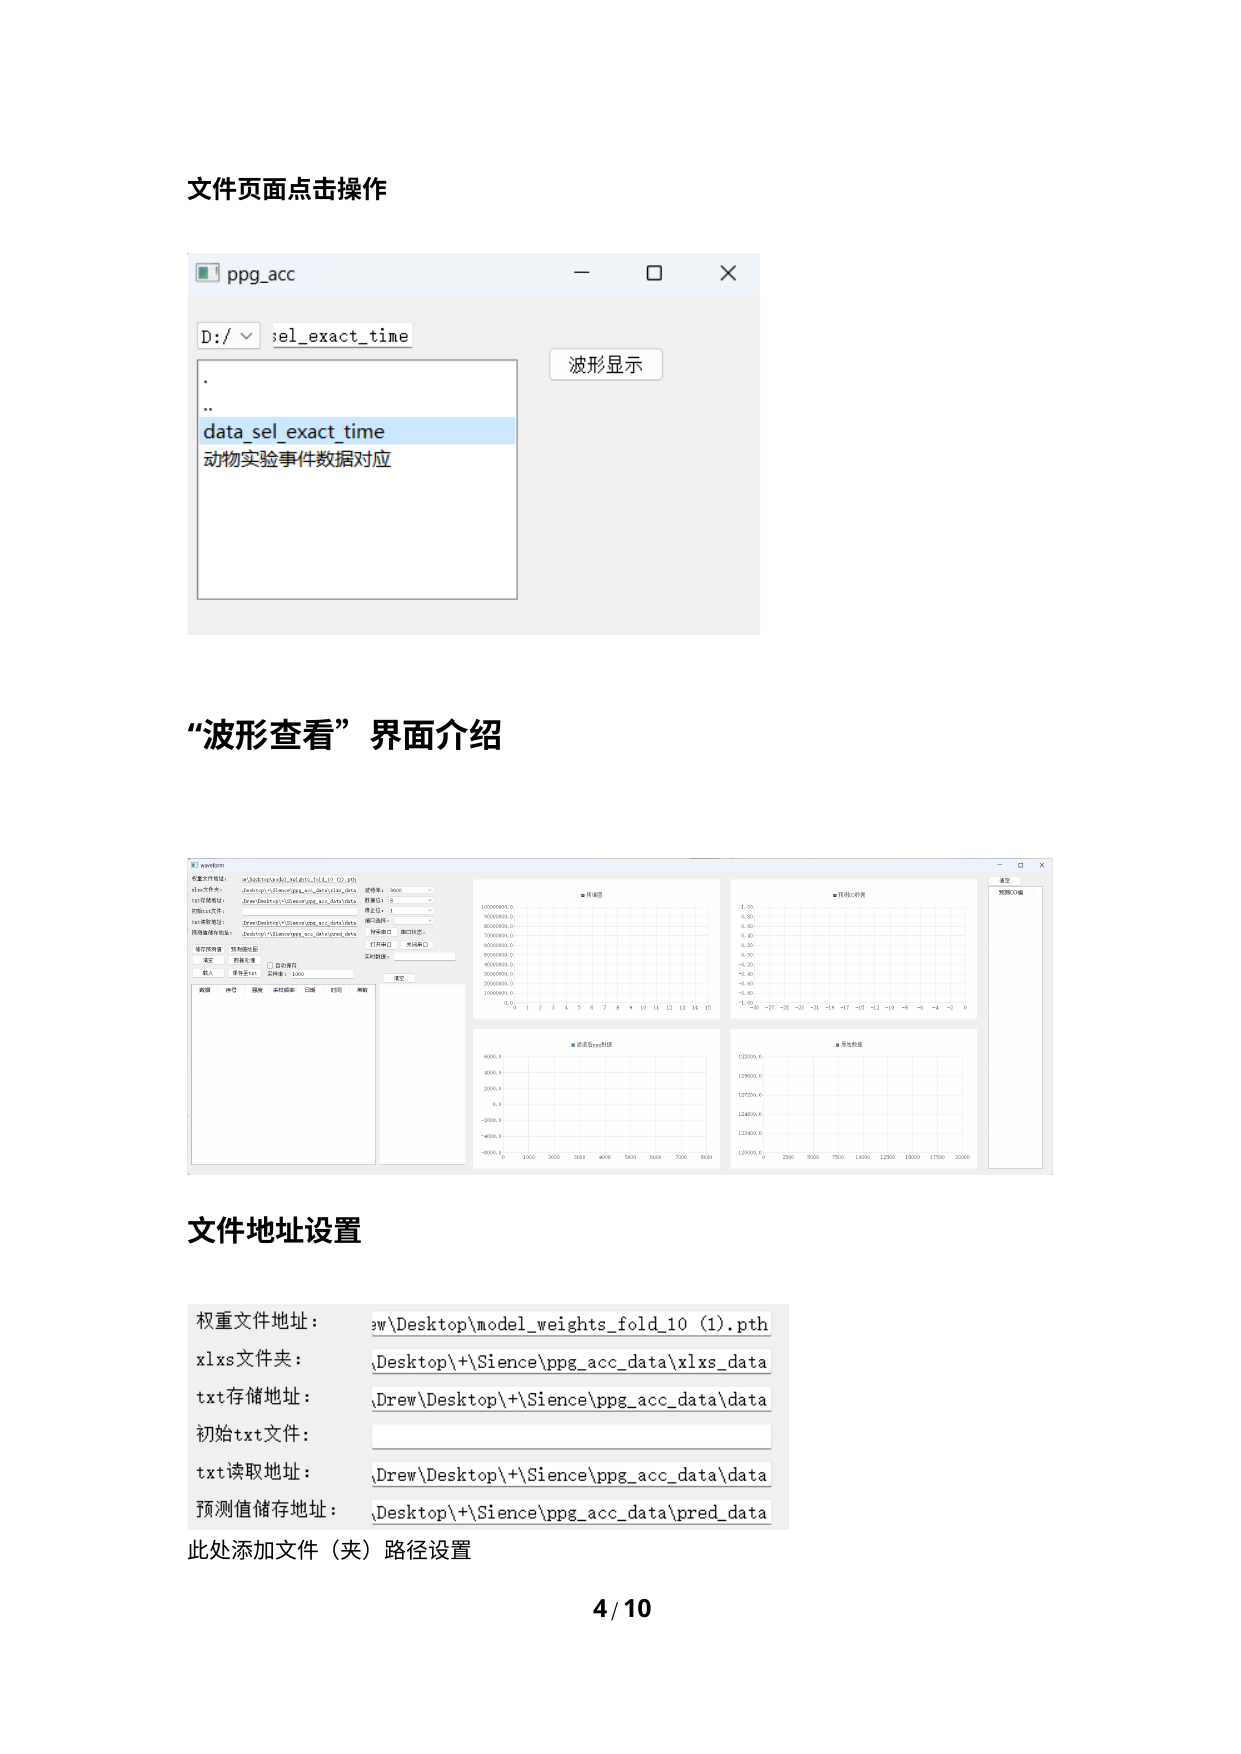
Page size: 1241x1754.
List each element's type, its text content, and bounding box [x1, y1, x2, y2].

subtitle 文件地址设置 [187, 1196, 1053, 1261]
picture [187, 858, 1053, 1175]
subtitle 文件页面点击操作 [187, 156, 1053, 221]
text 此处添加文件（夹）路径设置 [187, 1532, 1053, 1565]
picture [187, 253, 761, 635]
subtitle “波形查看”界面介绍 [187, 701, 1053, 766]
picture [187, 1304, 789, 1530]
